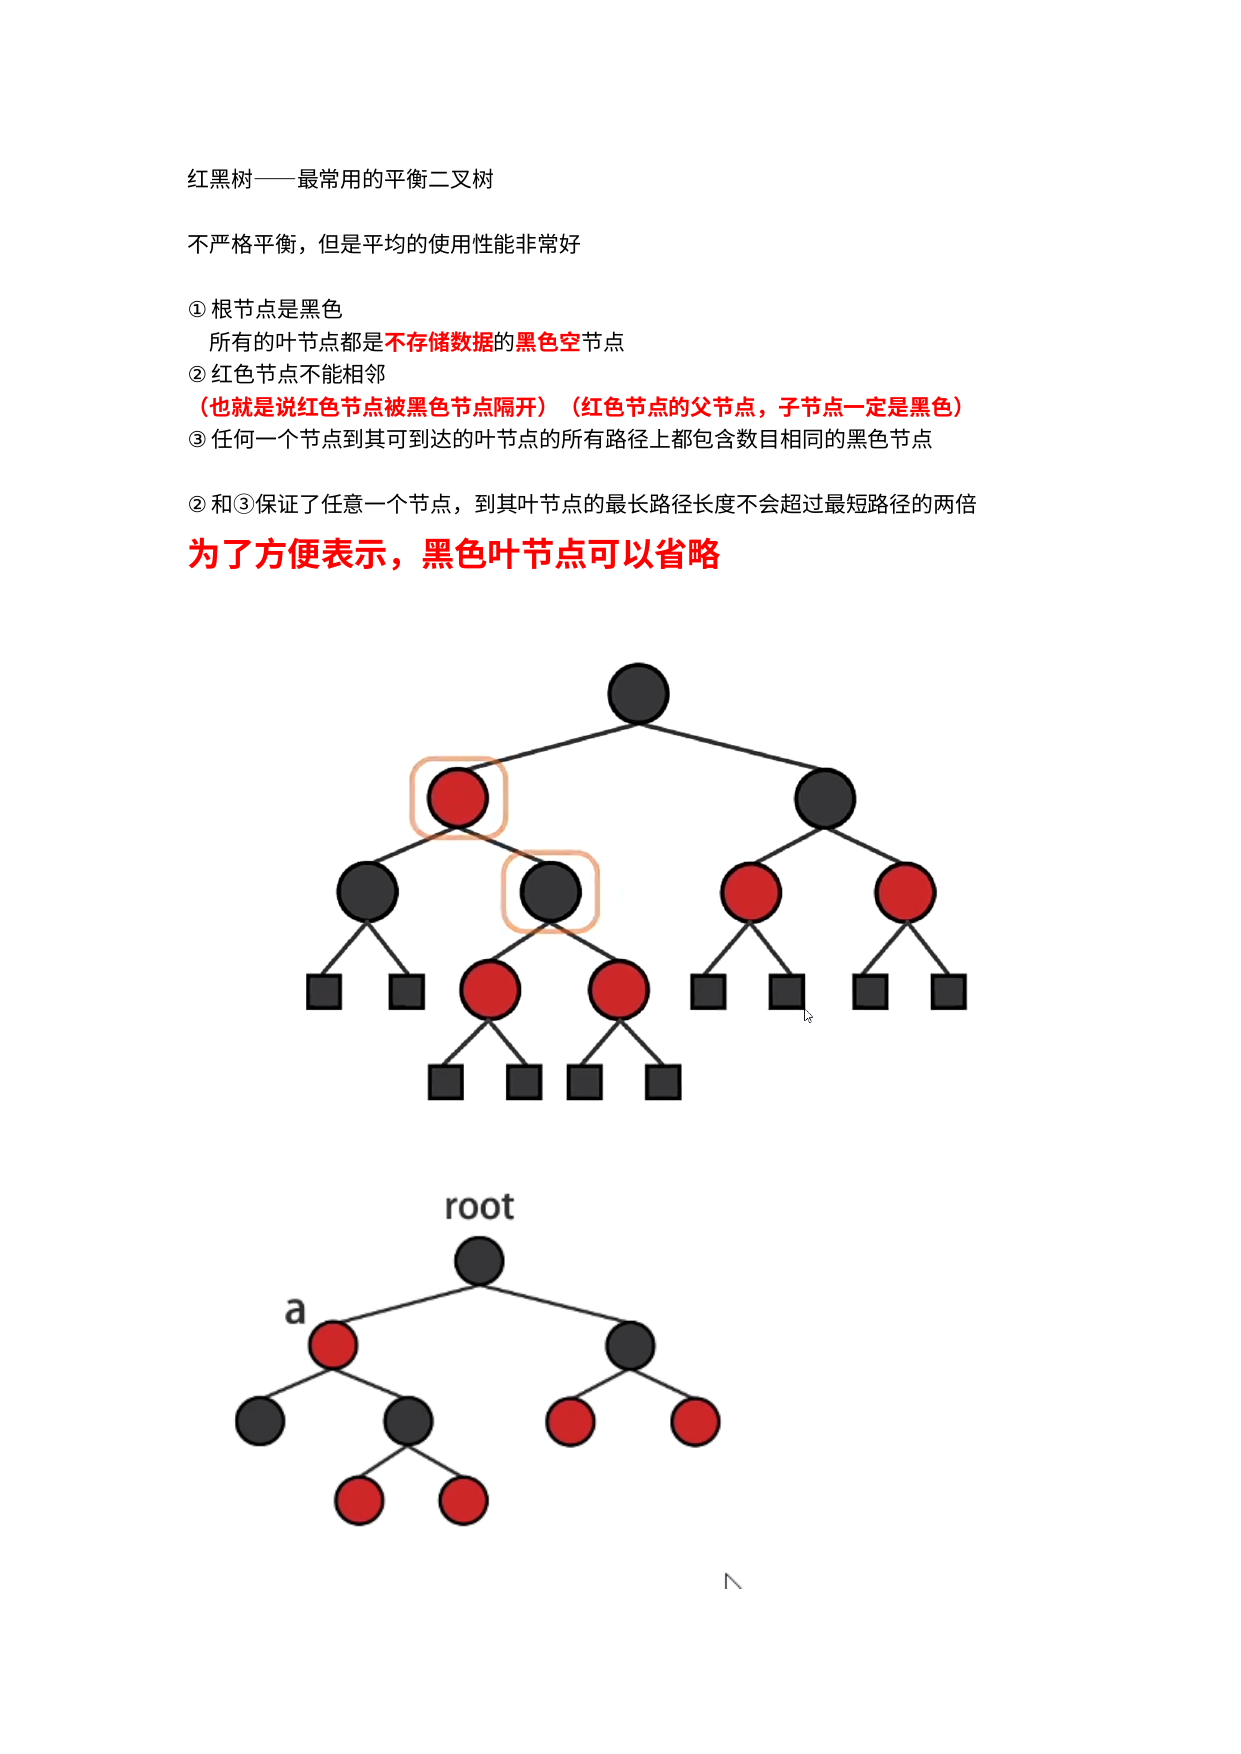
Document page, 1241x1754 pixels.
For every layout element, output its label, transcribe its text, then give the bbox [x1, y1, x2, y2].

text 所有的叶节点都是不存储数据的黑色空节点 [187, 324, 1053, 357]
text 不严格平衡，但是平均的使用性能非常好 [187, 227, 1053, 259]
text ③任何一个节点到其可到达的叶节点的所有路径上都包含数目相同的黑色节点 [187, 422, 1053, 454]
picture [187, 1169, 774, 1589]
text 为了方便表示，黑色叶节点可以省略 [187, 519, 1053, 584]
text ②和③保证了任意一个节点，到其叶节点的最长路径长度不会超过最短路径的两倍 [187, 487, 1053, 519]
text （也就是说红色节点被黑色节点隔开）（红色节点的父节点，子节点一定是黑色） [187, 389, 1053, 422]
text 红黑树——最常用的平衡二叉树 [187, 162, 1053, 194]
text ①根节点是黑色 [187, 292, 1053, 324]
picture [187, 617, 1053, 1143]
text ②红色节点不能相邻 [187, 357, 1053, 389]
